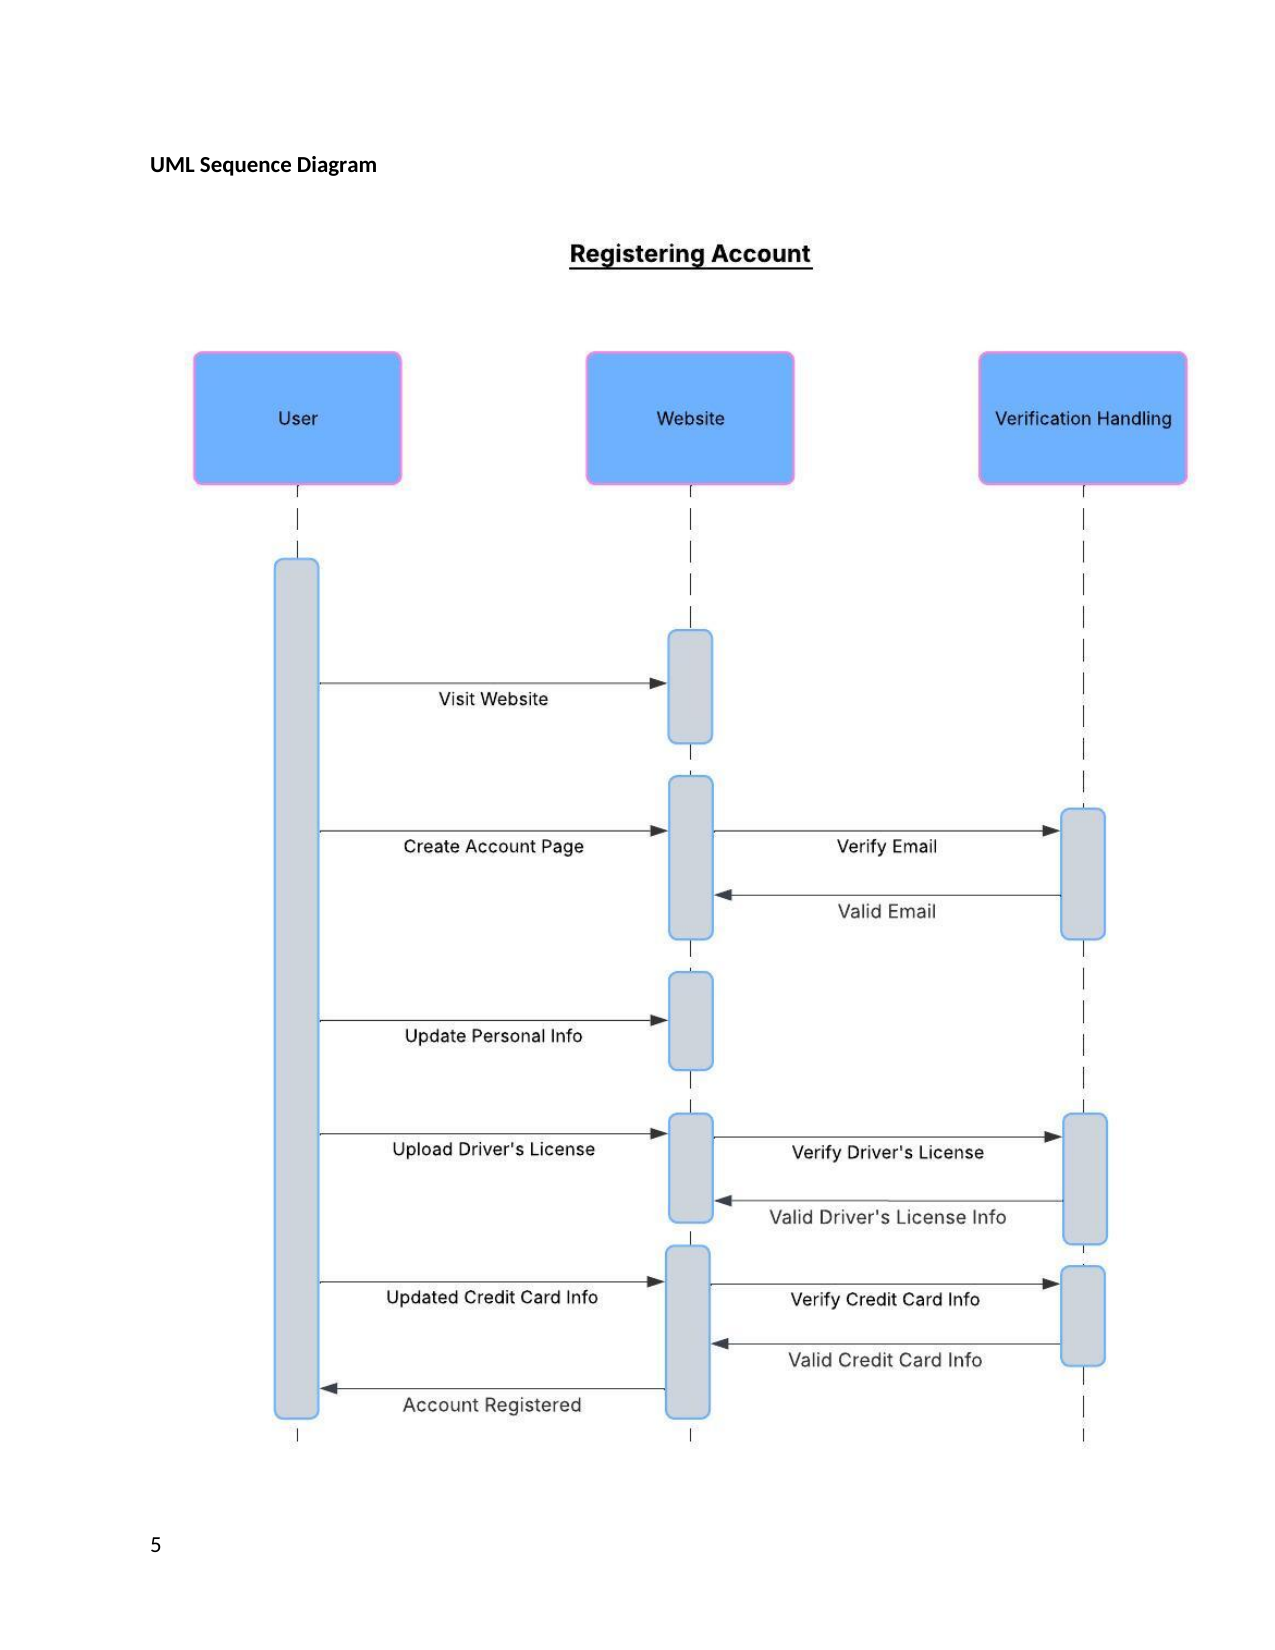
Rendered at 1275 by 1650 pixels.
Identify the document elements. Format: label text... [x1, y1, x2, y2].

subtitle UML Sequence Diagram [150, 150, 1125, 178]
picture [150, 178, 1230, 1484]
